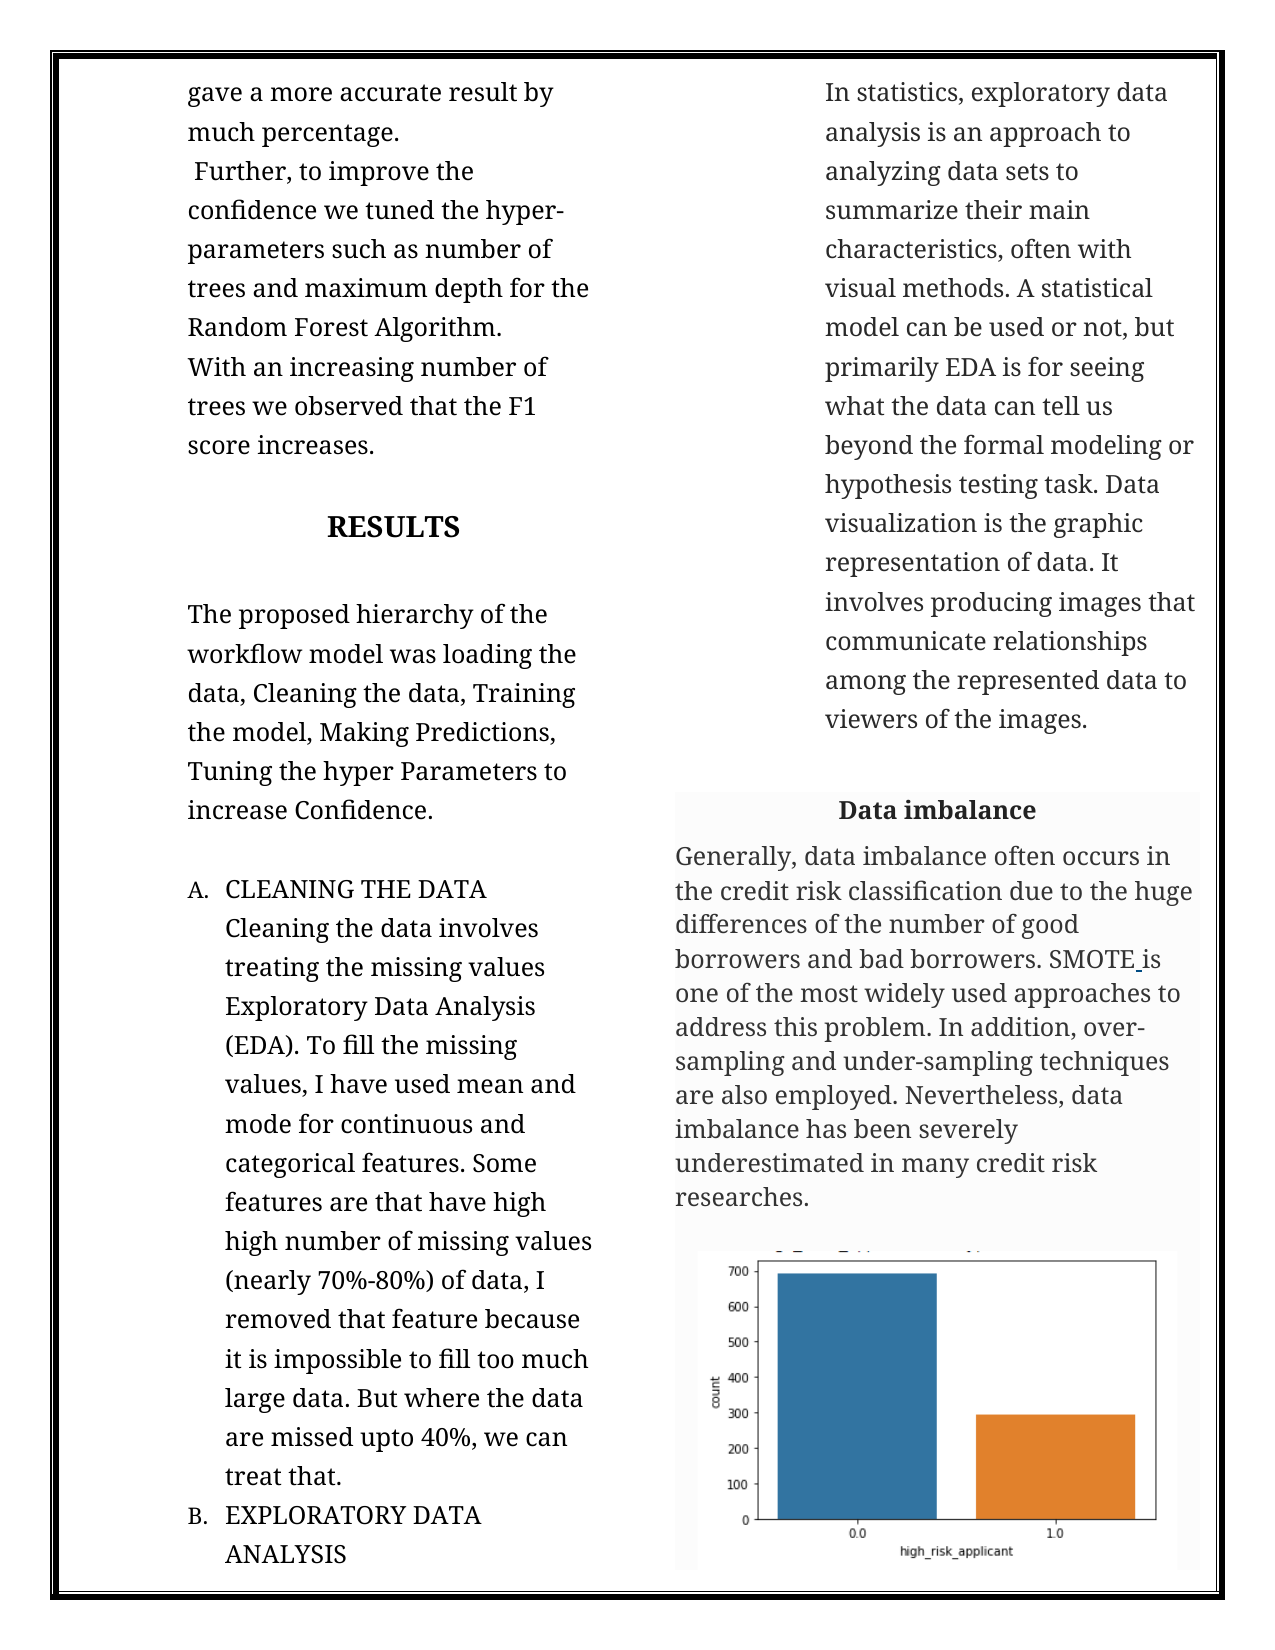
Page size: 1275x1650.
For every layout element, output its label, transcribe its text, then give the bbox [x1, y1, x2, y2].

picture [697, 1251, 1178, 1570]
list Cleaning the data involves treating the missing values Exploratory Data Analysis (EDA). To fill the missing values, I have used mean and mode for continuous and categorical features. Some features are that have high high number of missing values (nearly 70%-80%) of data, I removed that feature because it is impossible to fill too much large data. But where the data are missed upto 40%, we can treat that. [225, 910, 600, 1493]
list In statistics, exploratory data analysis is an approach to analyzing data sets to summarize their main characteristics, often with visual methods. A statistical model can be used or not, but primarily EDA is for seeing what the data can tell us beyond the formal modeling or hypothesis testing task. Data visualization is the graphic representation of data. It involves producing images that communicate relationships among the represented data to viewers of the images. [825, 75, 1200, 736]
list The proposed hierarchy of the workflow model was loading the data, Cleaning the data, Training the model, Making Predictions, Tuning the hyper Parameters to increase Confidence. [187, 597, 600, 827]
list With an increasing number of trees we observed that the F1 score increases. [187, 349, 600, 462]
list EXPLORATORY DATA ANALYSIS [187, 1498, 600, 1571]
list CLEANING THE DATA [187, 871, 600, 905]
list In comparison to older techniques like Linear Regression our model gave a more accurate result by much percentage. [187, 75, 600, 148]
text Data imbalance [675, 792, 1200, 827]
list Further, to improve the confidence we tuned the hyper-parameters such as number of trees and maximum depth for the Random Forest Algorithm. [187, 153, 600, 344]
list RESULTS [187, 506, 600, 546]
text Generally, data imbalance often occurs in the credit risk classification due to the huge differences of the number of good borrowers and bad borrowers. SMOTE is one of the most widely used approaches to address this problem. In addition, over-sampling and under-sampling techniques are also employed. Nevertheless, data imbalance has been severely underestimated in many credit risk researches. [675, 839, 1200, 1214]
